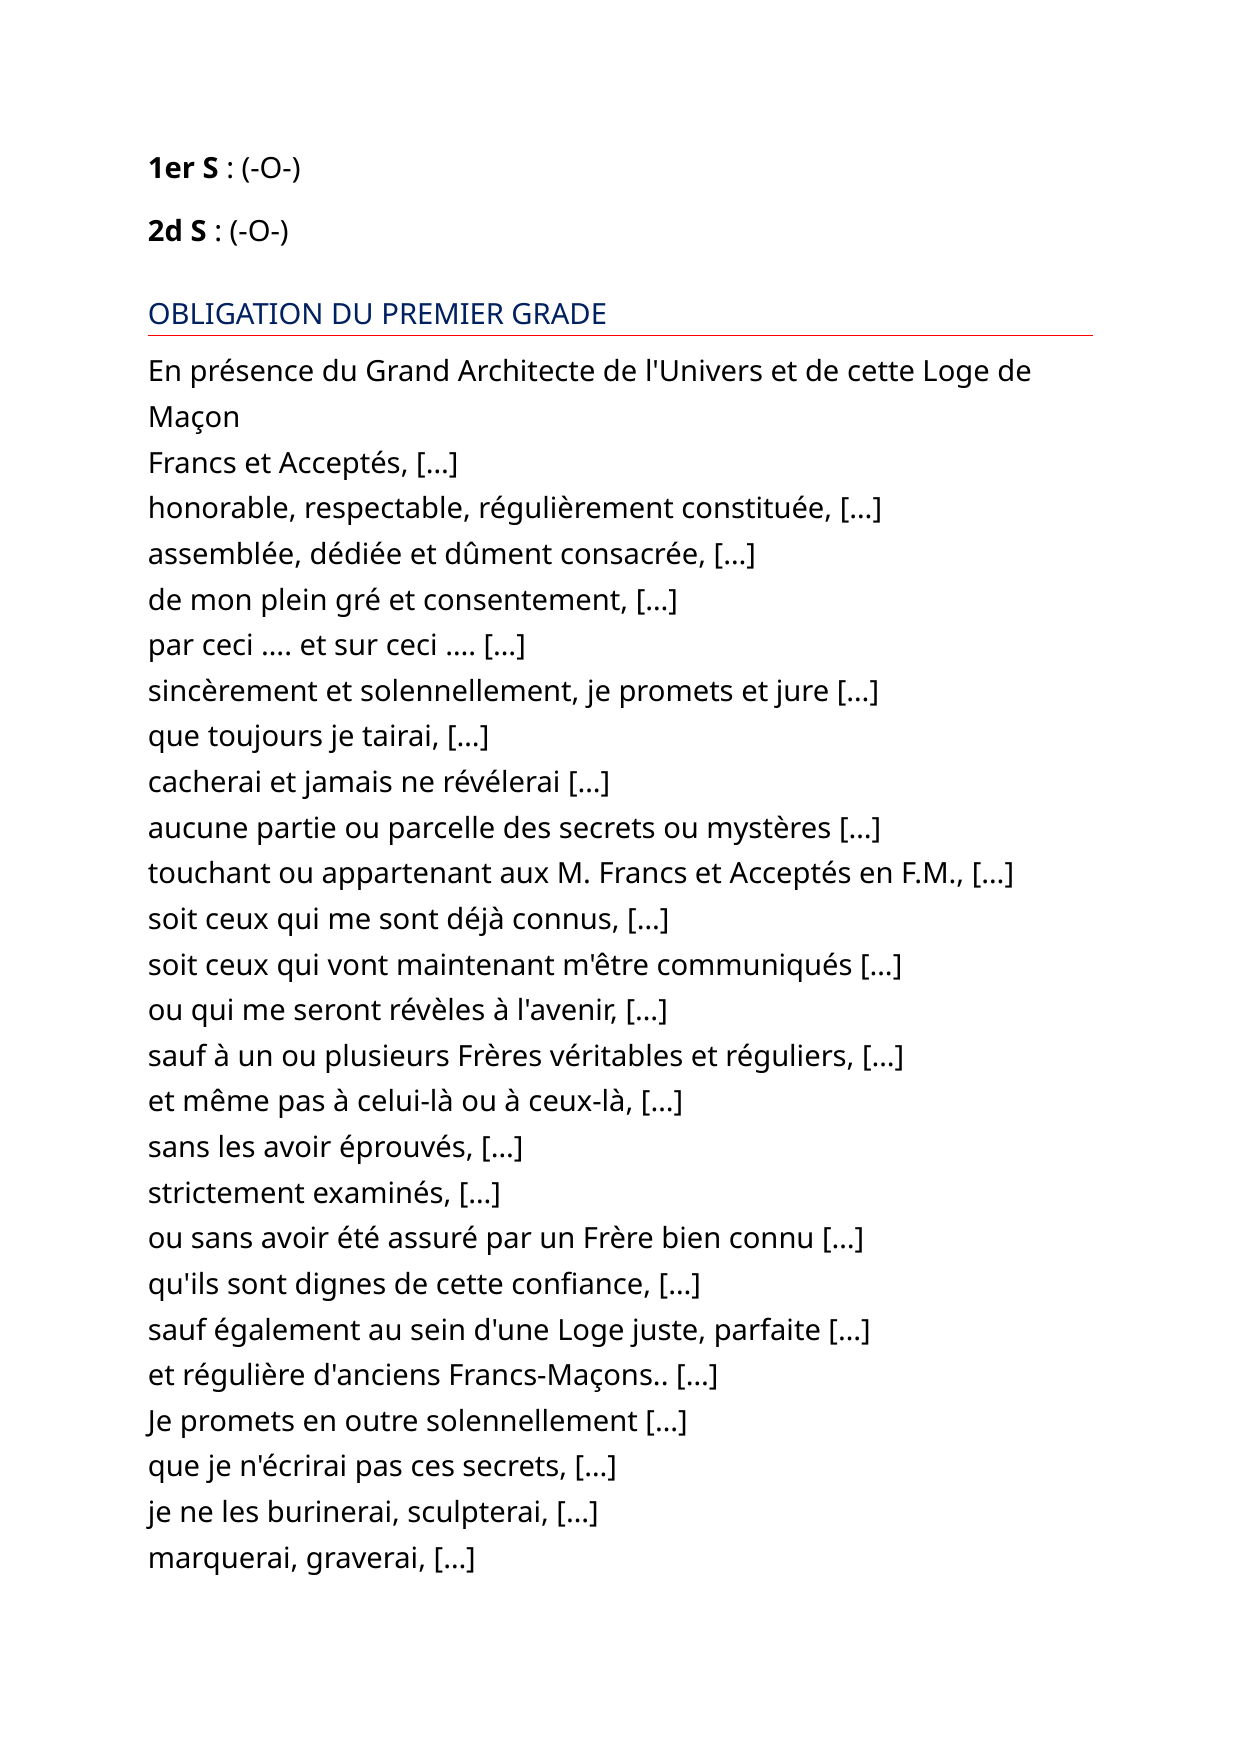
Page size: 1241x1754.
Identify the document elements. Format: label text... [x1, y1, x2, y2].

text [148, 351, 1093, 1577]
text 1er S : (-O-) [148, 148, 1093, 187]
text 2d S : (-O-) [148, 210, 1093, 249]
subtitle OBLIGATION DU PREMIER GRADE [148, 293, 1093, 335]
